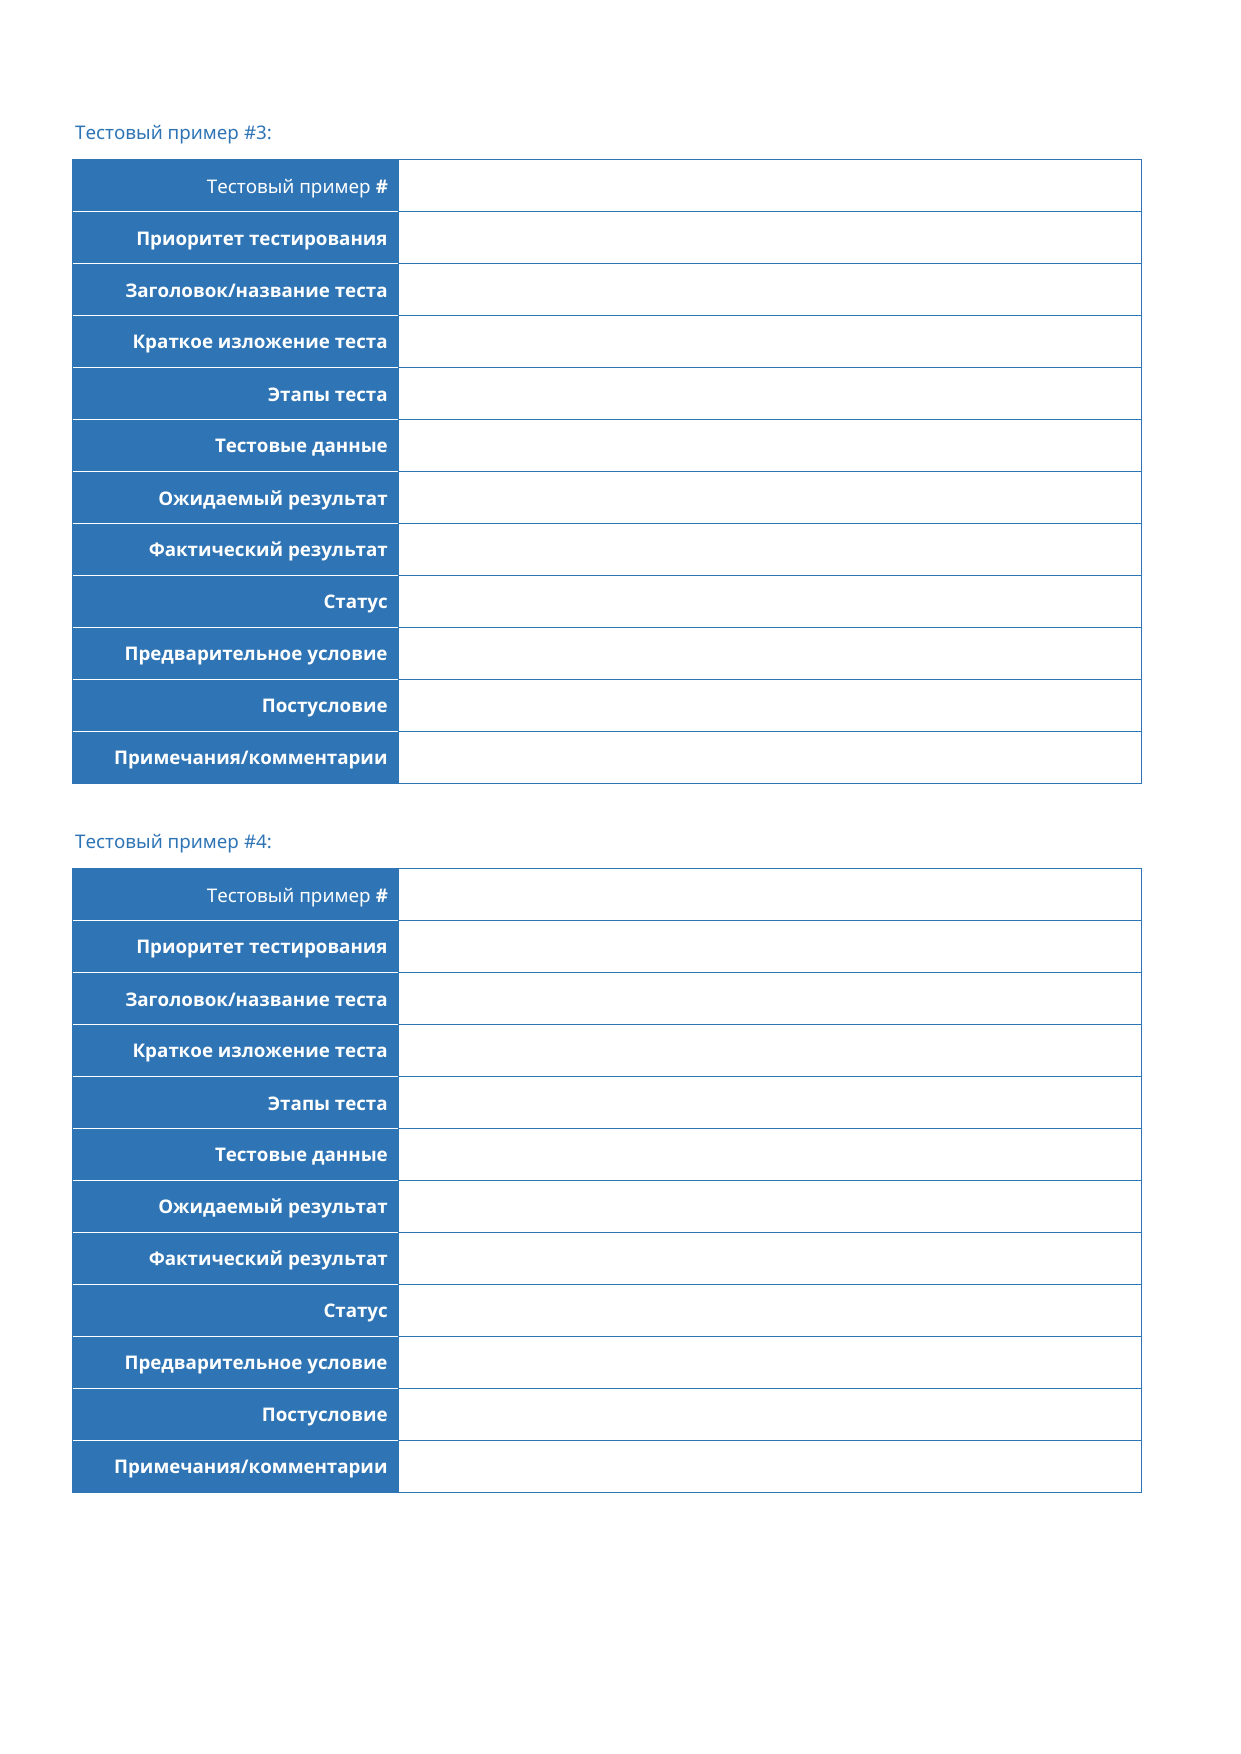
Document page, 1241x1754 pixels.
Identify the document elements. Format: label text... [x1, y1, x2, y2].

table_cell Фактический результат [73, 1233, 398, 1284]
table_cell [399, 212, 1141, 263]
table_cell [399, 1337, 1141, 1388]
table_cell [399, 732, 1141, 783]
table_cell Примечания/комментарии [73, 1441, 398, 1492]
table_cell [399, 1233, 1141, 1284]
table_cell [399, 1077, 1141, 1128]
table_cell Постусловие [73, 1389, 398, 1440]
table_cell Ожидаемый результат [73, 1181, 398, 1232]
table_cell Ожидаемый результат [73, 472, 398, 523]
table_header Тестовый пример # [73, 160, 398, 211]
table_cell Тестовые данные [73, 1129, 398, 1180]
table_cell Тестовые данные [73, 420, 398, 471]
table_cell [399, 1285, 1141, 1336]
subtitle Тестовый пример #4: [75, 828, 1165, 854]
table_cell [399, 1389, 1141, 1440]
table_cell [399, 921, 1141, 972]
table_cell Фактический результат [73, 524, 398, 575]
table_cell Приоритет тестирования [73, 212, 398, 263]
table_header [399, 869, 1141, 920]
table_cell Этапы теста [73, 1077, 398, 1128]
table_header Тестовый пример # [73, 869, 398, 920]
table_cell Статус [73, 1285, 398, 1336]
table_cell Статус [73, 576, 398, 627]
table_cell Краткое изложение теста [73, 1025, 398, 1076]
table_cell [399, 576, 1141, 627]
table_cell [399, 680, 1141, 731]
table_cell [399, 1129, 1141, 1180]
subtitle Тестовый пример #3: [75, 119, 1165, 145]
table_cell [399, 1025, 1141, 1076]
table_cell Краткое изложение теста [73, 316, 398, 367]
table_cell [399, 368, 1141, 419]
table_cell [399, 1181, 1141, 1232]
table_cell [399, 524, 1141, 575]
table_cell [399, 264, 1141, 315]
table_cell [399, 316, 1141, 367]
table_cell [399, 1441, 1141, 1492]
table_cell [399, 420, 1141, 471]
table_cell Предварительное условие [73, 1337, 398, 1388]
table_cell Приоритет тестирования [73, 921, 398, 972]
table_cell Заголовок/название теста [73, 973, 398, 1024]
table_cell Этапы теста [73, 368, 398, 419]
table_header [399, 160, 1141, 211]
table_cell [399, 472, 1141, 523]
table_cell Заголовок/название теста [73, 264, 398, 315]
table_cell [399, 628, 1141, 679]
table_cell Примечания/комментарии [73, 732, 398, 783]
table_cell Предварительное условие [73, 628, 398, 679]
table_cell [399, 973, 1141, 1024]
table_cell Постусловие [73, 680, 398, 731]
